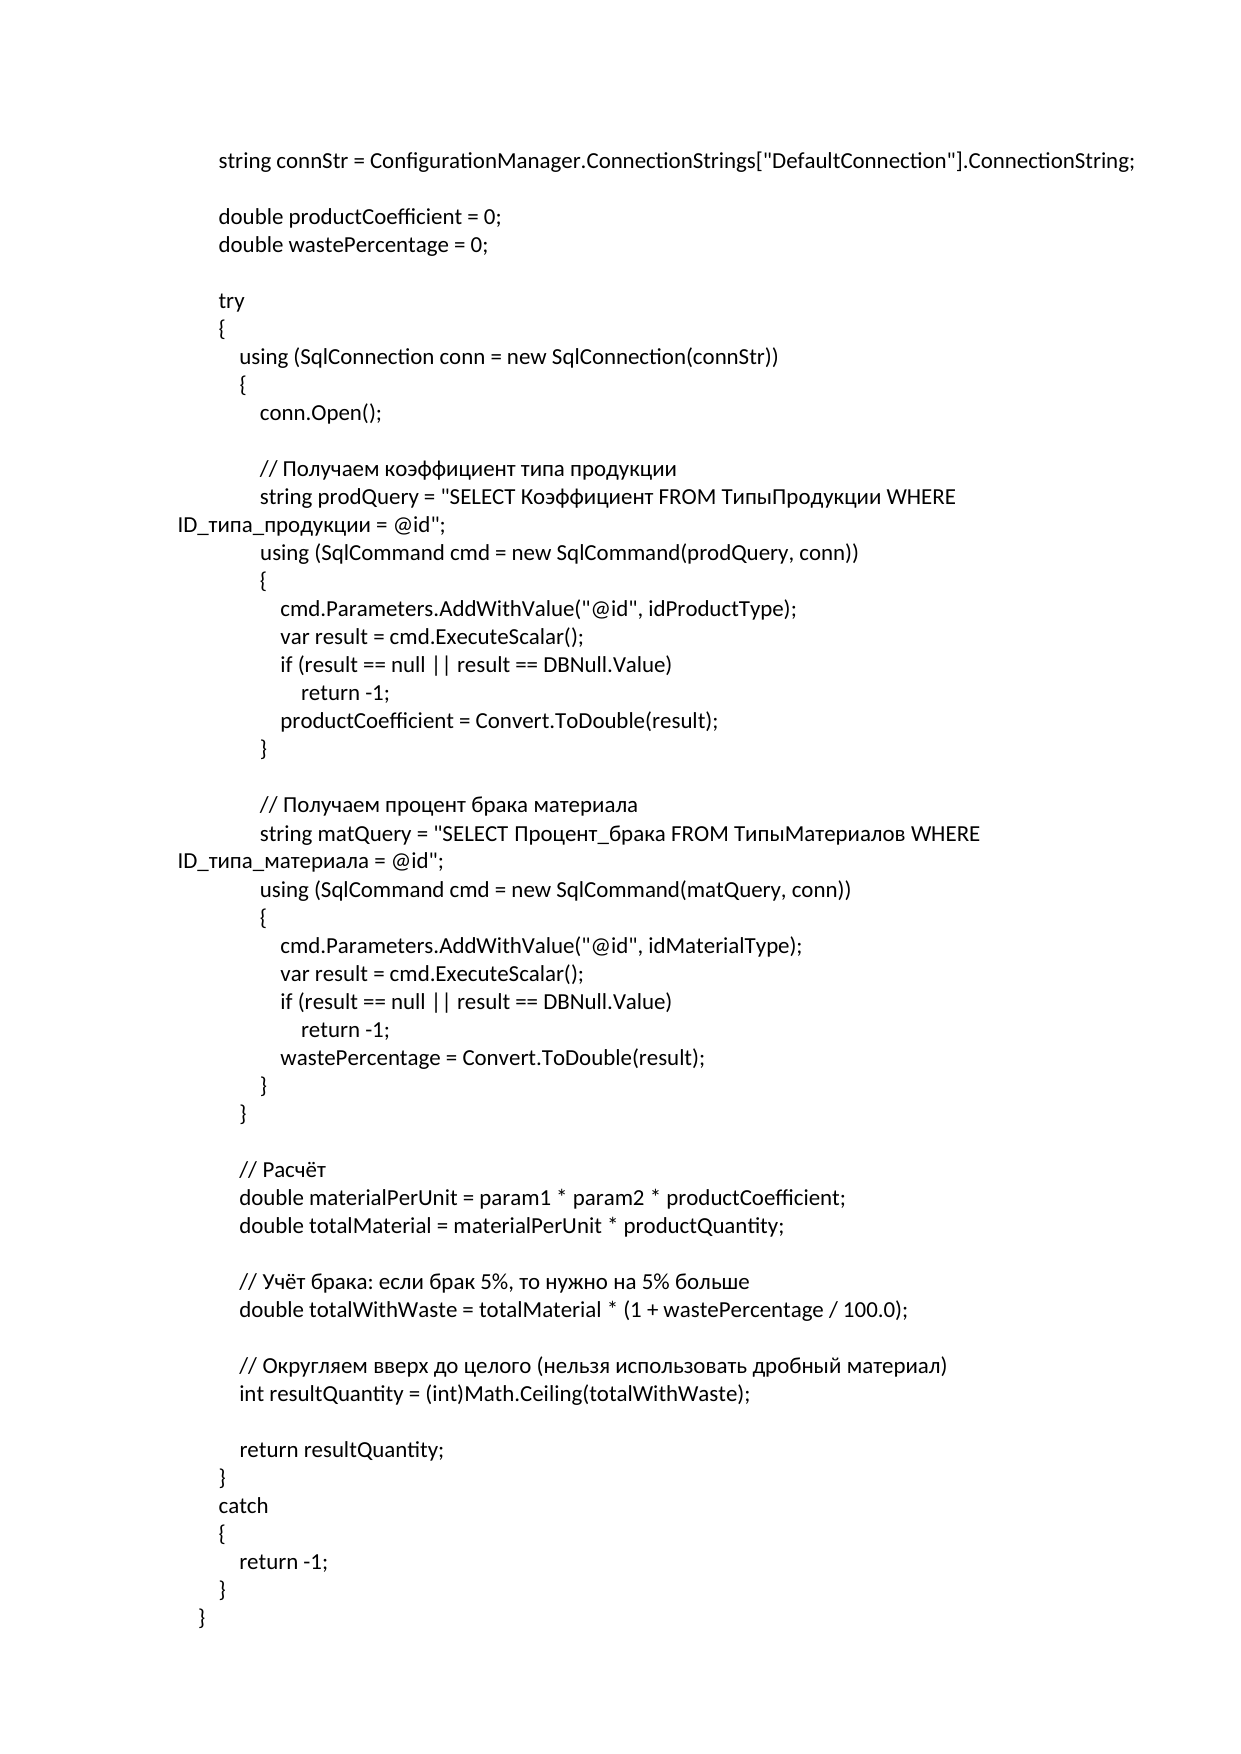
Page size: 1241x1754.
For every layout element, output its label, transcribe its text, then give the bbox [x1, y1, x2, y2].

text double materialPerUnit = param1 * param2 * productCoefficient; [177, 1183, 1152, 1211]
text double totalMaterial = materialPerUnit * productQuantity; [177, 1211, 1152, 1239]
text conn.Open(); [177, 398, 1152, 426]
text { [177, 903, 1152, 931]
text var result = cmd.ExecuteScalar(); [177, 959, 1152, 987]
text using (SqlCommand cmd = new SqlCommand(prodQuery, conn)) [177, 538, 1152, 566]
text string connStr = ConfigurationManager.ConnectionStrings["DefaultConnection"].ConnectionString; [177, 146, 1152, 174]
text } [177, 734, 1152, 763]
text productCoefficient = Convert.ToDouble(result); [177, 707, 1152, 734]
text { [177, 566, 1152, 594]
text return resultQuantity; [177, 1435, 1152, 1463]
text { [177, 1519, 1152, 1547]
text double wastePercentage = 0; [177, 230, 1152, 258]
text // Учёт брака: если брак 5%, то нужно на 5% больше [177, 1267, 1152, 1295]
text var result = cmd.ExecuteScalar(); [177, 622, 1152, 651]
text double totalWithWaste = totalMaterial * (1 + wastePercentage / 100.0); [177, 1295, 1152, 1323]
text cmd.Parameters.AddWithValue("@id", idMaterialType); [177, 931, 1152, 959]
text double productCoefficient = 0; [177, 202, 1152, 230]
text if (result == null || result == DBNull.Value) [177, 987, 1152, 1015]
text return -1; [177, 1547, 1152, 1575]
text { [177, 370, 1152, 398]
text string prodQuery = "SELECT Коэффициент FROM ТипыПродукции WHERE ID_типа_продукции = @id"; [177, 482, 1152, 538]
text // Расчёт [177, 1155, 1152, 1183]
text if (result == null || result == DBNull.Value) [177, 651, 1152, 678]
text using (SqlConnection conn = new SqlConnection(connStr)) [177, 342, 1152, 370]
text { [177, 314, 1152, 342]
text cmd.Parameters.AddWithValue("@id", idProductType); [177, 594, 1152, 622]
text catch [177, 1491, 1152, 1519]
text // Получаем коэффициент типа продукции [177, 454, 1152, 482]
text } [177, 1575, 1152, 1603]
text return -1; [177, 678, 1152, 707]
text wastePercentage = Convert.ToDouble(result); [177, 1043, 1152, 1071]
text return -1; [177, 1015, 1152, 1043]
text try [177, 286, 1152, 314]
text // Получаем процент брака материала [177, 791, 1152, 819]
text } [177, 1603, 1152, 1631]
text } [177, 1463, 1152, 1491]
text int resultQuantity = (int)Math.Ceiling(totalWithWaste); [177, 1379, 1152, 1407]
text } [177, 1099, 1152, 1127]
text // Округляем вверх до целого (нельзя использовать дробный материал) [177, 1351, 1152, 1379]
text } [177, 1071, 1152, 1099]
text string matQuery = "SELECT Процент_брака FROM ТипыМатериалов WHERE ID_типа_материала = @id"; [177, 819, 1152, 875]
text using (SqlCommand cmd = new SqlCommand(matQuery, conn)) [177, 875, 1152, 903]
